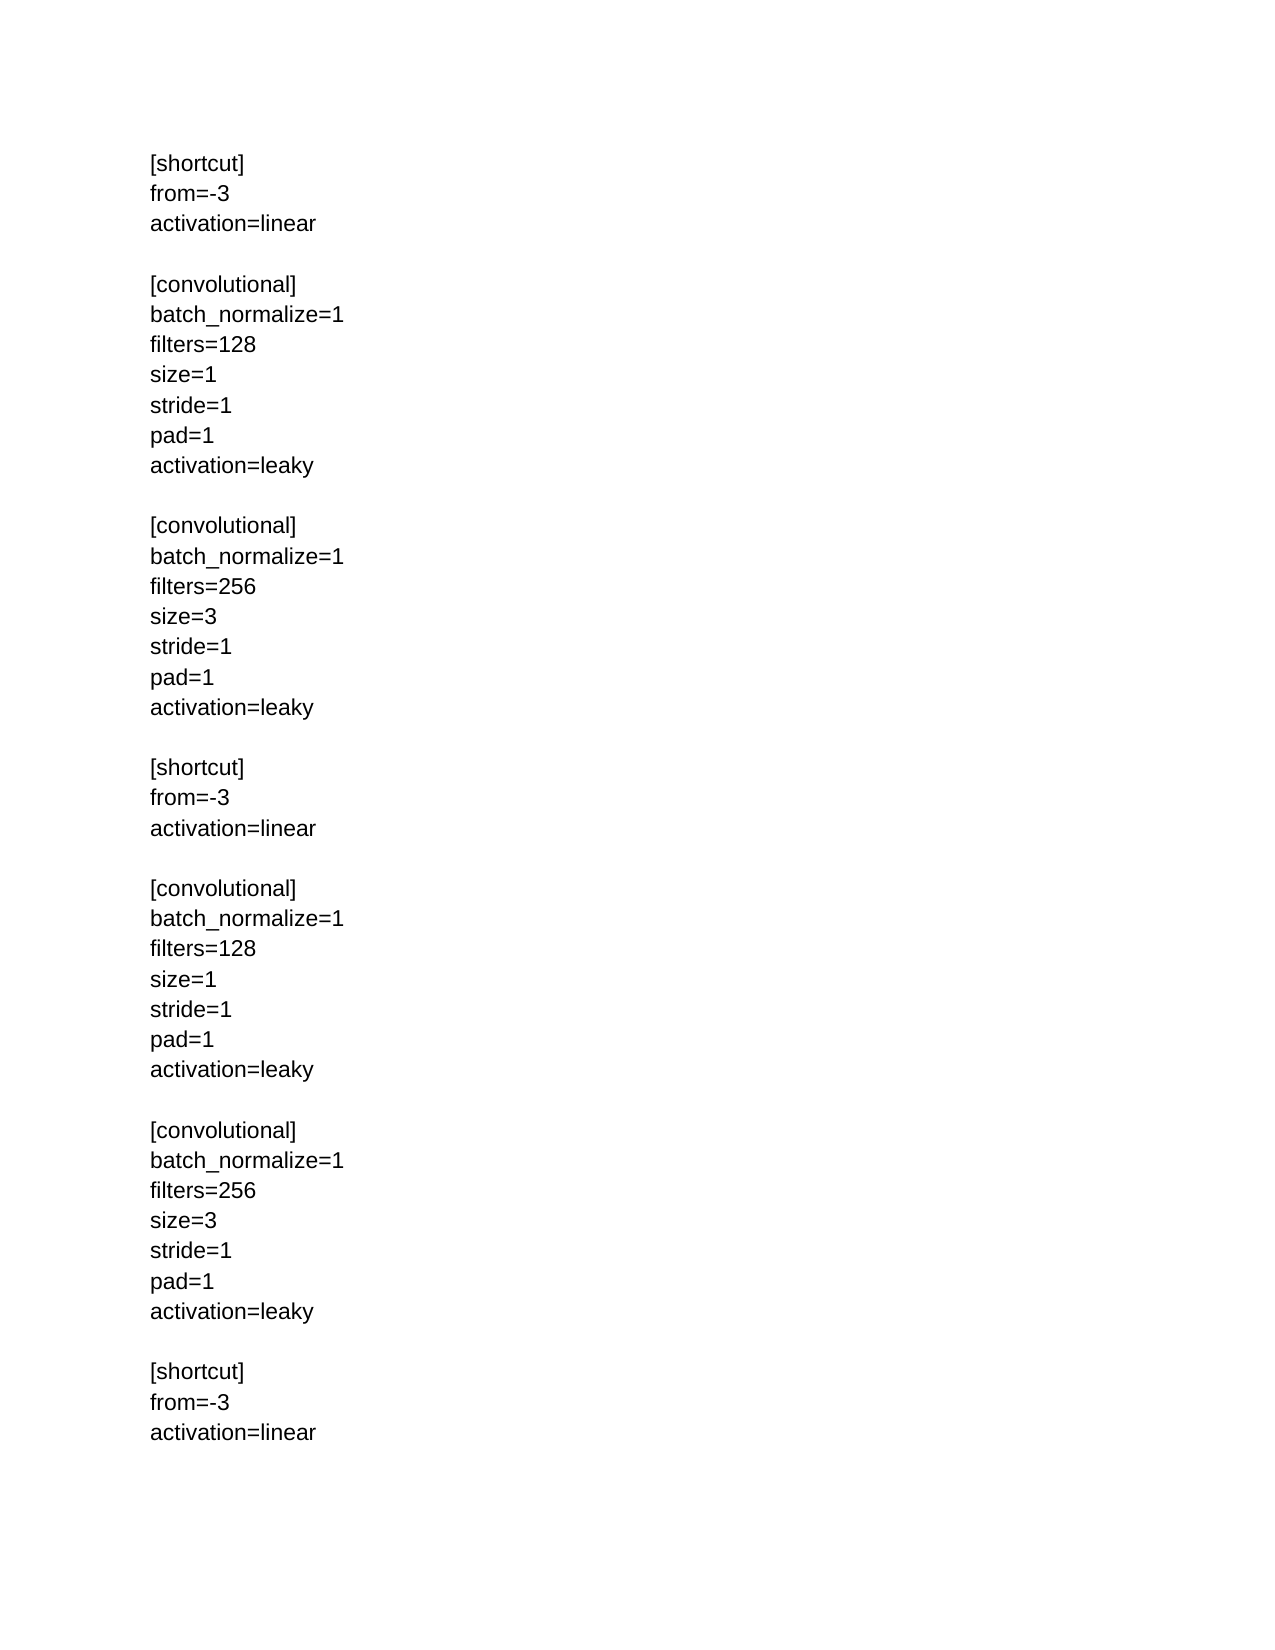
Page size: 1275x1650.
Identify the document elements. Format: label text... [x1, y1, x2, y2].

text [convolutional] [150, 512, 1125, 539]
text stride=1 [150, 1237, 1125, 1264]
text from=-3 [150, 1388, 1125, 1415]
text [shortcut] [150, 1358, 1125, 1385]
text filters=128 [150, 331, 1125, 358]
text from=-3 [150, 784, 1125, 811]
text activation=leaky [150, 1298, 1125, 1324]
text [convolutional] [150, 1117, 1125, 1143]
text size=1 [150, 361, 1125, 388]
text activation=linear [150, 814, 1125, 841]
text batch_normalize=1 [150, 1147, 1125, 1173]
text pad=1 [150, 663, 1125, 690]
text activation=leaky [150, 694, 1125, 720]
text filters=256 [150, 1177, 1125, 1203]
text from=-3 [150, 180, 1125, 207]
text size=3 [150, 1207, 1125, 1234]
text pad=1 [150, 1026, 1125, 1052]
text [shortcut] [150, 754, 1125, 781]
text [convolutional] [150, 875, 1125, 901]
text size=1 [150, 966, 1125, 992]
text activation=leaky [150, 1056, 1125, 1083]
text [shortcut] [150, 150, 1125, 176]
text pad=1 [150, 422, 1125, 448]
text stride=1 [150, 996, 1125, 1022]
text stride=1 [150, 633, 1125, 660]
text stride=1 [150, 392, 1125, 418]
text size=3 [150, 603, 1125, 629]
text batch_normalize=1 [150, 301, 1125, 327]
text [convolutional] [150, 271, 1125, 297]
text filters=128 [150, 935, 1125, 962]
text activation=leaky [150, 452, 1125, 478]
text batch_normalize=1 [150, 543, 1125, 569]
text activation=linear [150, 1419, 1125, 1445]
text batch_normalize=1 [150, 905, 1125, 932]
text pad=1 [150, 1268, 1125, 1294]
text activation=linear [150, 210, 1125, 237]
text filters=256 [150, 573, 1125, 599]
